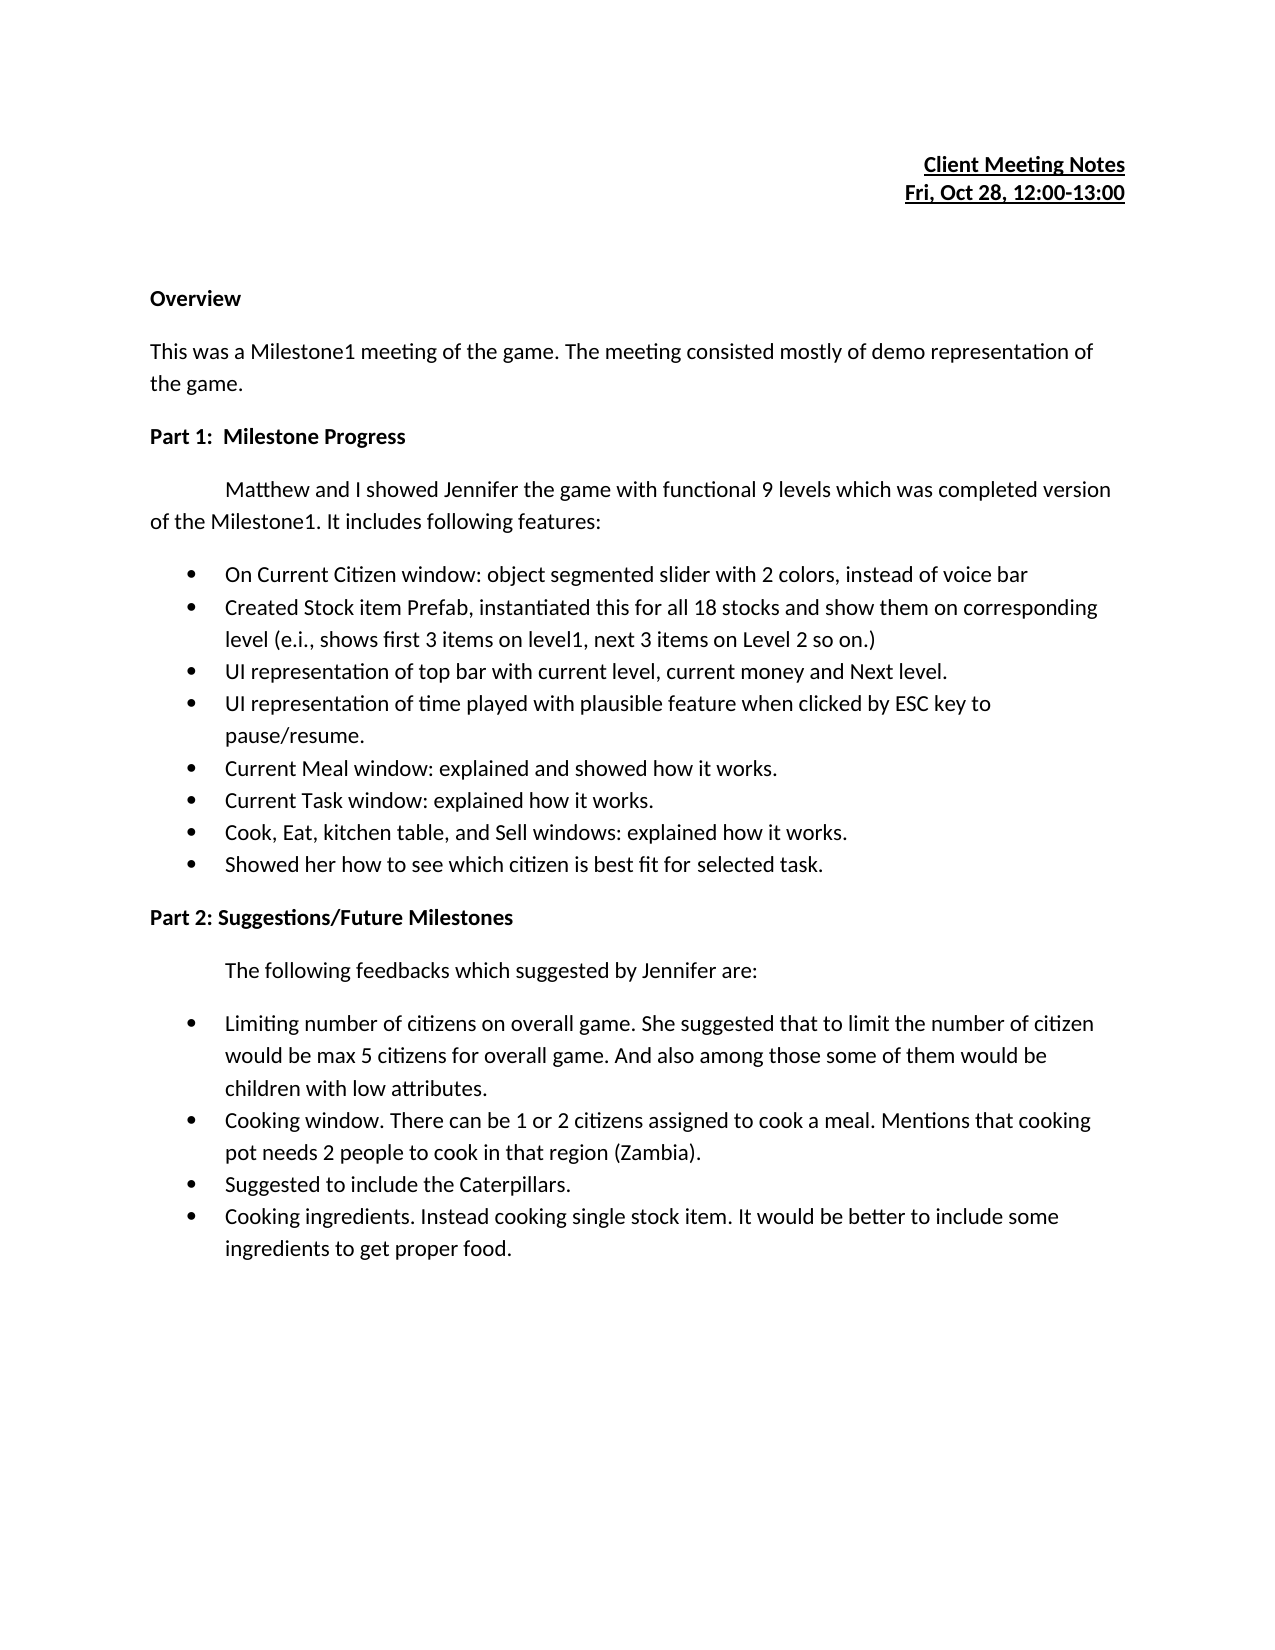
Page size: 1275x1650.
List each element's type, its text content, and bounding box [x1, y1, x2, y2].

list Suggested to include the Caterpillars. [187, 1170, 1125, 1198]
list Cooking ingredients. Instead cooking single stock item. It would be better to include some ingredients to get proper food. [187, 1202, 1125, 1263]
list On Current Citizen window: object segmented slider with 2 colors, instead of voice bar [187, 561, 1125, 588]
list UI representation of time played with plausible feature when clicked by ESC key to pause/resume. [187, 689, 1125, 749]
text Fri, Oct 28, 12:00-13:00 [150, 178, 1125, 206]
text Overview [150, 284, 1125, 312]
text Part 2: Suggestions/Future Milestones [150, 903, 1125, 931]
list UI representation of top bar with current level, current money and Next level. [187, 657, 1125, 685]
list Current Task window: explained how it works. [187, 786, 1125, 814]
text Matthew and I showed Jennifer the game with functional 9 levels which was completed version of the Milestone1. It includes following features: [150, 475, 1125, 536]
list Cooking window. There can be 1 or 2 citizens assigned to cook a meal. Mentions that cooking pot needs 2 people to cook in that region (Zambia). [187, 1106, 1125, 1166]
text This was a Milestone1 meeting of the game. The meeting consisted mostly of demo representation of the game. [150, 337, 1125, 397]
list Cook, Eat, kitchen table, and Sell windows: explained how it works. [187, 818, 1125, 846]
text Client Meeting Notes [150, 150, 1125, 178]
list Showed her how to see which citizen is best fit for selected task. [187, 850, 1125, 878]
list Created Stock item Prefab, instantiated this for all 18 stocks and show them on corresponding level (e.i., shows first 3 items on level1, next 3 items on Level 2 so on.) [187, 593, 1125, 653]
text The following feedbacks which suggested by Jennifer are: [150, 956, 1125, 984]
list Limiting number of citizens on overall game. She suggested that to limit the number of citizen would be max 5 citizens for overall game. And also among those some of them would be children with low attributes. [187, 1009, 1125, 1102]
text Part 1: Milestone Progress [150, 422, 1125, 450]
list Current Meal window: explained and showed how it works. [187, 754, 1125, 782]
